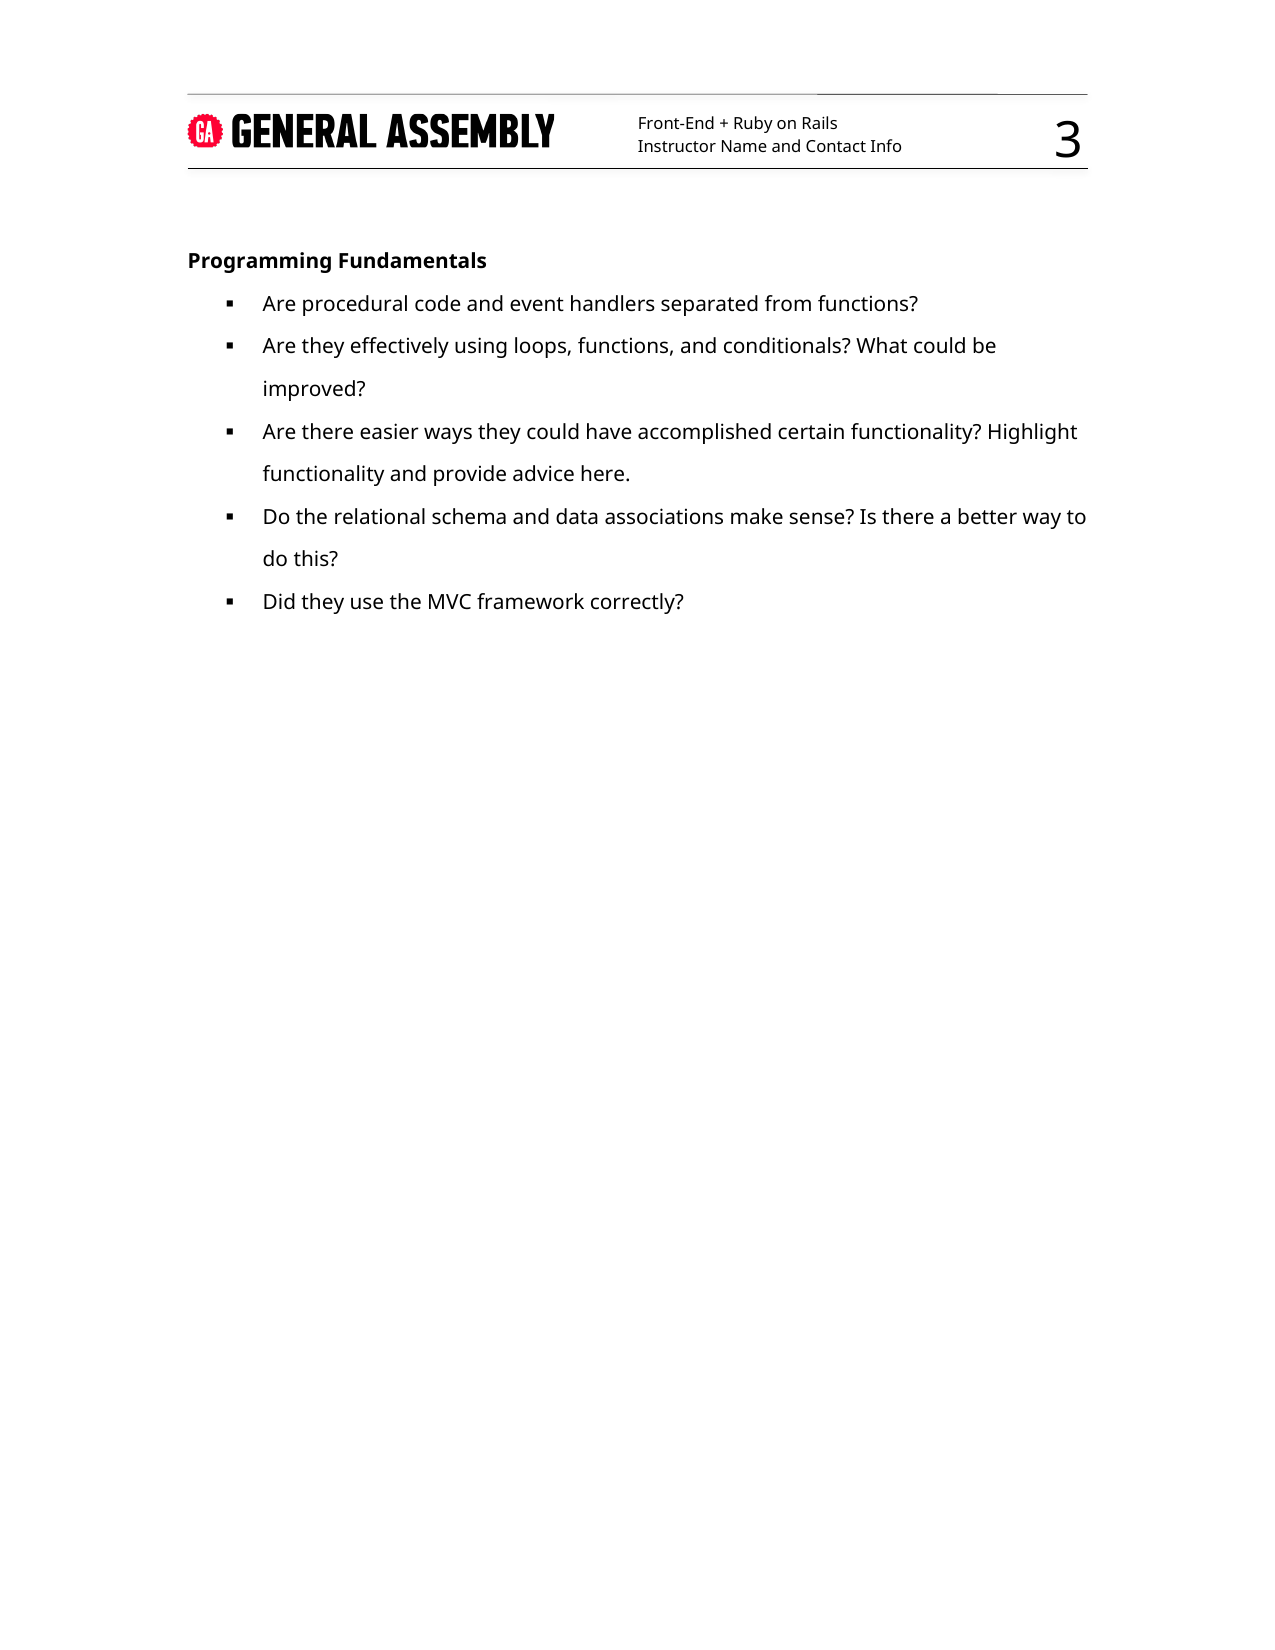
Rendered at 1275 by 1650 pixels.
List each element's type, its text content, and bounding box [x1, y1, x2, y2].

list Are there easier ways they could have accomplished certain functionality? Highlight functionality and provide advice here. [225, 417, 1087, 488]
list Do the relational schema and data associations make sense? Is there a better way to do this? [225, 502, 1087, 573]
list Are they effectively using loops, functions, and conditionals? What could be improved? [225, 332, 1087, 403]
list Did they use the MVC framework correctly? [225, 587, 1087, 616]
text Programming Fundamentals [187, 246, 1087, 275]
list Are procedural code and event handlers separated from functions? [225, 289, 1087, 317]
